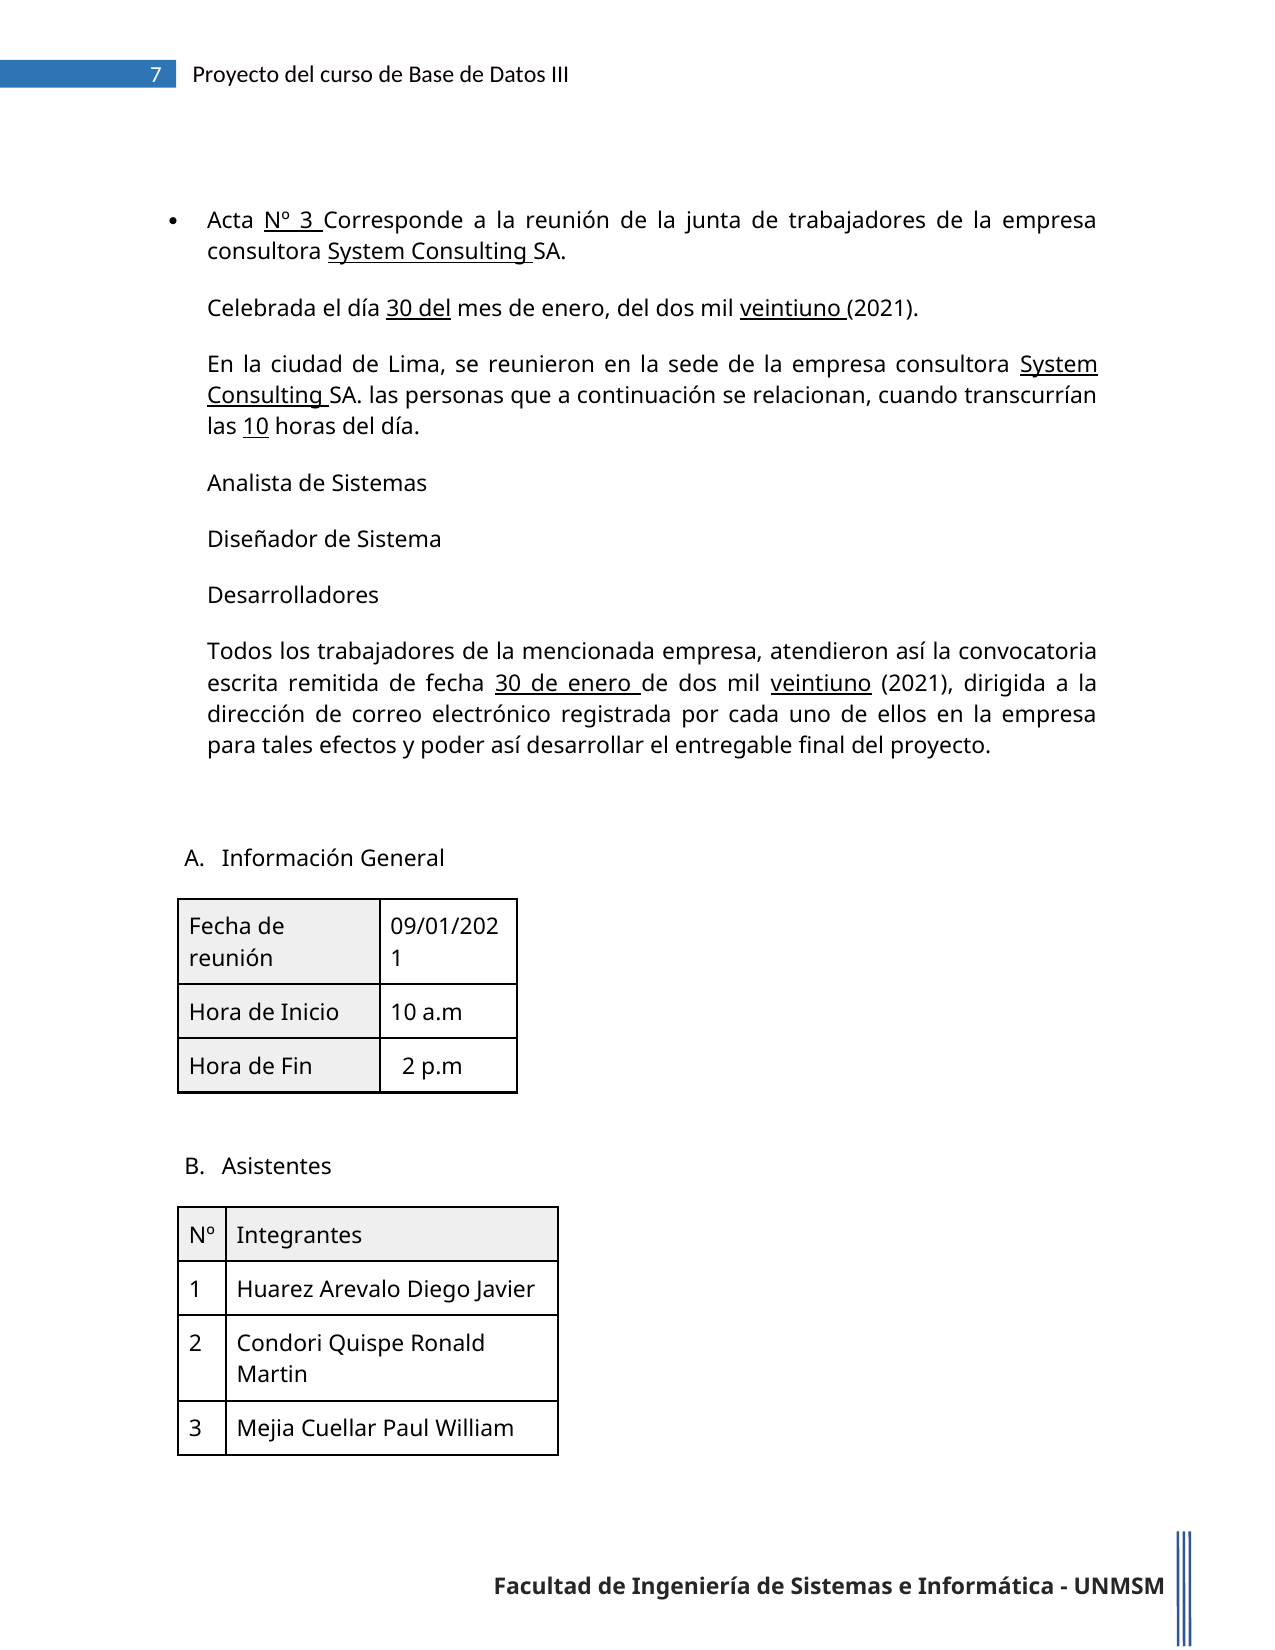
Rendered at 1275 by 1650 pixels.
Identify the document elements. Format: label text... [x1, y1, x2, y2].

text Todos los trabajadores de la mencionada empresa, atendieron así la convocatoria escrita remitida de fecha 30 de enero de dos mil veintiuno (2021), dirigida a la dirección de correo electrónico registrada por cada uno de ellos en la empresa para tales efectos y poder así desarrollar el entregable final del proyecto. [207, 635, 1098, 760]
list Asistentes [184, 1150, 1098, 1181]
table_cell 2 p.m [381, 1039, 516, 1091]
table_cell 10 a.m [381, 985, 516, 1037]
text Analista de Sistemas [207, 466, 1098, 498]
table_cell Mejia Cuellar Paul William [227, 1402, 557, 1454]
table_header 09/01/2021 [381, 900, 516, 983]
text Diseñador de Sistema [207, 523, 1098, 554]
table_cell Huarez Arevalo Diego Javier [227, 1262, 557, 1314]
table_header Nº [179, 1208, 225, 1260]
list Acta Nº 3 Corresponde a la reunión de la junta de trabajadores de la empresa consultora System Consulting SA. [169, 204, 1098, 266]
text En la ciudad de Lima, se reunieron en la sede de la empresa consultora System Consulting SA. las personas que a continuación se relacionan, cuando transcurrían las 10 horas del día. [207, 348, 1098, 441]
table_cell Hora de Fin [179, 1039, 379, 1091]
table_cell Condori Quispe Ronald Martin [227, 1316, 557, 1400]
table_cell Hora de Inicio [179, 985, 379, 1037]
table_cell 3 [179, 1402, 225, 1454]
table_cell 1 [179, 1262, 225, 1314]
text Desarrolladores [207, 579, 1098, 610]
table_header Fecha de reunión [179, 900, 379, 983]
table_cell 2 [179, 1316, 225, 1400]
text Celebrada el día 30 del mes de enero, del dos mil veintiuno (2021). [207, 291, 1098, 323]
table_header Integrantes [227, 1208, 557, 1260]
list Información General [184, 841, 1098, 873]
